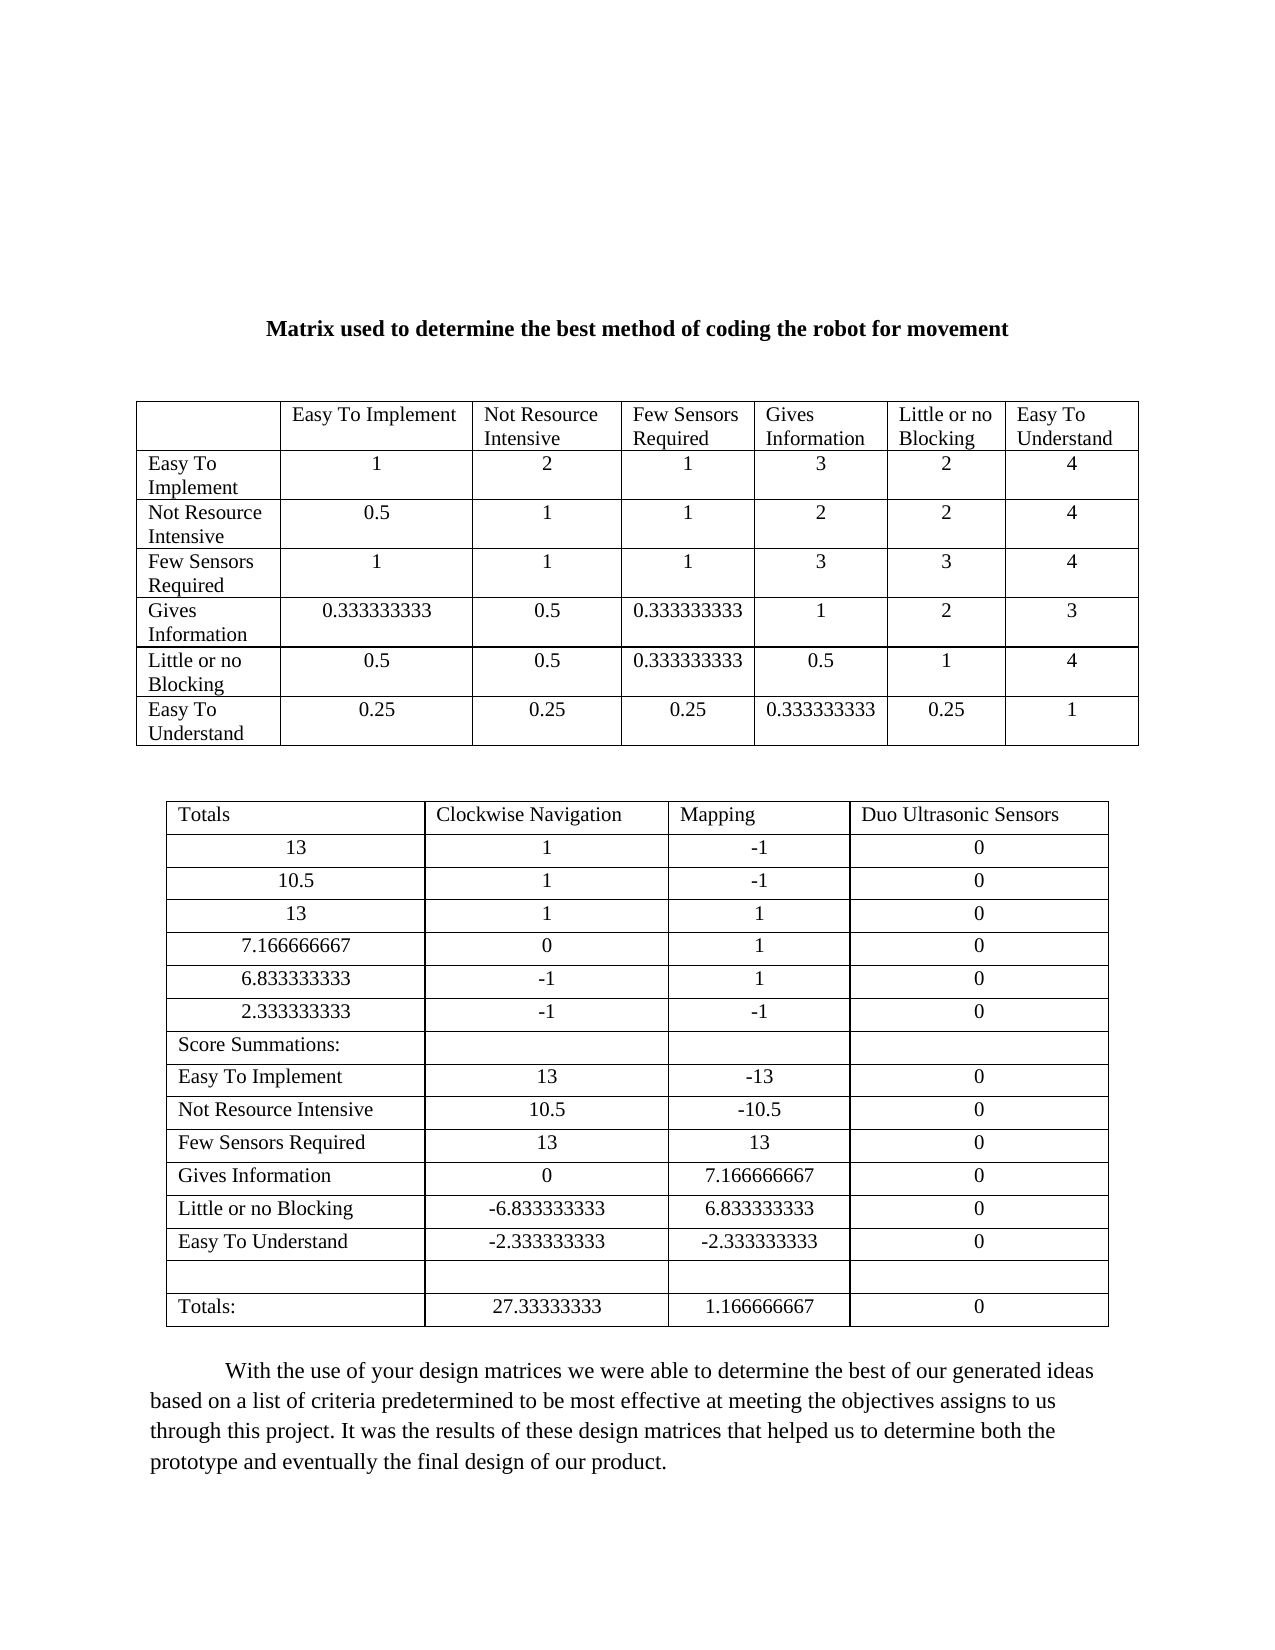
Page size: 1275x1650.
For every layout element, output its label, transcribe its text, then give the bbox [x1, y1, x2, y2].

table_header Mapping [669, 802, 849, 834]
table_cell 7.166666667 [669, 1163, 849, 1195]
text With the use of your design matrices we were able to determine the best of our generated ideas based on a list of criteria predetermined to be most effective at meeting the objectives assigns to us through this project. It was the results of these design matrices that helped us to determine both the prototype and eventually the final design of our product. [150, 1357, 1125, 1474]
table_cell 1 [669, 966, 849, 998]
table_cell 0.333333333 [755, 697, 887, 745]
table_cell 0.25 [281, 697, 472, 745]
table_cell 4 [1006, 648, 1138, 696]
table_cell 1 [281, 549, 472, 597]
table_cell 0 [851, 1163, 1108, 1195]
table_cell 0.5 [281, 648, 472, 696]
table_cell 1.166666667 [669, 1294, 849, 1326]
table_cell 13 [426, 1130, 668, 1162]
table_cell [426, 1261, 668, 1293]
table_cell Little or no Blocking [137, 648, 280, 696]
table_cell 0.5 [755, 648, 887, 696]
table_cell [426, 1032, 668, 1063]
table_cell 0.5 [473, 648, 621, 696]
table_cell 13 [167, 900, 424, 932]
table_header Gives Information [755, 402, 887, 450]
table_cell 1 [473, 549, 621, 597]
table_cell Totals: [167, 1294, 424, 1326]
table_cell 1 [281, 451, 472, 499]
table_cell 3 [1006, 598, 1138, 646]
table_cell Gives Information [167, 1163, 424, 1195]
table_cell Easy To Understand [137, 697, 280, 745]
table_cell 1 [1006, 697, 1138, 745]
table_cell -1 [426, 966, 668, 998]
table_cell 6.833333333 [167, 966, 424, 998]
table_cell 0.333333333 [622, 648, 754, 696]
table_cell [669, 1261, 849, 1293]
table_cell -10.5 [669, 1097, 849, 1129]
table_cell 13 [426, 1065, 668, 1096]
table_cell 0 [851, 1229, 1108, 1260]
table_cell Easy To Implement [137, 451, 280, 499]
table_header Easy To Understand [1006, 402, 1138, 450]
table_cell Easy To Understand [167, 1229, 424, 1260]
table_cell Few Sensors Required [167, 1130, 424, 1162]
table_cell 2.333333333 [167, 999, 424, 1031]
table_cell 0.5 [281, 500, 472, 548]
table_cell 3 [888, 549, 1005, 597]
table_cell -1 [426, 999, 668, 1031]
table_header Duo Ultrasonic Sensors [851, 802, 1108, 834]
table_cell -1 [669, 835, 849, 867]
table_cell 0 [851, 835, 1108, 867]
table_cell -13 [669, 1065, 849, 1096]
text Matrix used to determine the best method of coding the robot for movement [150, 315, 1125, 342]
table_cell 0 [426, 933, 668, 965]
table_cell 3 [755, 549, 887, 597]
table_cell 0 [851, 966, 1108, 998]
table_cell 1 [669, 900, 849, 932]
table_cell 2 [888, 598, 1005, 646]
table_cell Gives Information [137, 598, 280, 646]
table_cell 0 [851, 900, 1108, 932]
table_cell [851, 1261, 1108, 1293]
table_cell 0 [851, 1065, 1108, 1096]
table_cell 0 [851, 1130, 1108, 1162]
table_cell 0.25 [473, 697, 621, 745]
table_header Easy To Implement [281, 402, 472, 450]
table_cell 4 [1006, 451, 1138, 499]
table_cell -1 [669, 999, 849, 1031]
table_cell 10.5 [426, 1097, 668, 1129]
table_cell 1 [669, 933, 849, 965]
table_cell 4 [1006, 500, 1138, 548]
table_cell Easy To Implement [167, 1065, 424, 1096]
table_cell Few Sensors Required [137, 549, 280, 597]
table_cell -1 [669, 868, 849, 899]
table_cell Not Resource Intensive [137, 500, 280, 548]
table_cell 0.333333333 [622, 598, 754, 646]
table_cell 0 [851, 1294, 1108, 1326]
table_cell 2 [888, 500, 1005, 548]
table_cell 0 [426, 1163, 668, 1195]
table_cell 1 [622, 549, 754, 597]
table_cell 13 [167, 835, 424, 867]
table_cell 1 [473, 500, 621, 548]
table_cell 0 [851, 868, 1108, 899]
table_cell 0 [851, 933, 1108, 965]
table_cell Not Resource Intensive [167, 1097, 424, 1129]
table_cell 1 [622, 500, 754, 548]
table_cell -6.833333333 [426, 1196, 668, 1227]
table_cell 3 [755, 451, 887, 499]
table_cell 0.25 [888, 697, 1005, 745]
table_header Few Sensors Required [622, 402, 754, 450]
table_cell -2.333333333 [426, 1229, 668, 1260]
table_cell 7.166666667 [167, 933, 424, 965]
table_cell 1 [426, 835, 668, 867]
table_cell -2.333333333 [669, 1229, 849, 1260]
table_cell 0 [851, 999, 1108, 1031]
table_cell 1 [755, 598, 887, 646]
table_cell 2 [888, 451, 1005, 499]
table_cell 13 [669, 1130, 849, 1162]
table_cell 4 [1006, 549, 1138, 597]
table_cell 0.333333333 [281, 598, 472, 646]
table_cell [167, 1261, 424, 1293]
table_cell 0.5 [473, 598, 621, 646]
table_header Totals [167, 802, 424, 834]
table_cell 6.833333333 [669, 1196, 849, 1227]
table_cell 0 [851, 1196, 1108, 1227]
table_cell 0.25 [622, 697, 754, 745]
table_header Clockwise Navigation [426, 802, 668, 834]
table_cell 27.33333333 [426, 1294, 668, 1326]
table_cell 1 [426, 868, 668, 899]
table_header [137, 402, 280, 450]
table_cell 1 [888, 648, 1005, 696]
table_cell 1 [622, 451, 754, 499]
table_cell 2 [755, 500, 887, 548]
table_header Not Resource Intensive [473, 402, 621, 450]
table_cell [851, 1032, 1108, 1063]
table_header Little or no Blocking [888, 402, 1005, 450]
table_cell 1 [426, 900, 668, 932]
table_cell 2 [473, 451, 621, 499]
table_cell 0 [851, 1097, 1108, 1129]
table_cell 10.5 [167, 868, 424, 899]
table_cell Score Summations: [167, 1032, 424, 1063]
table_cell [669, 1032, 849, 1063]
table_cell Little or no Blocking [167, 1196, 424, 1227]
